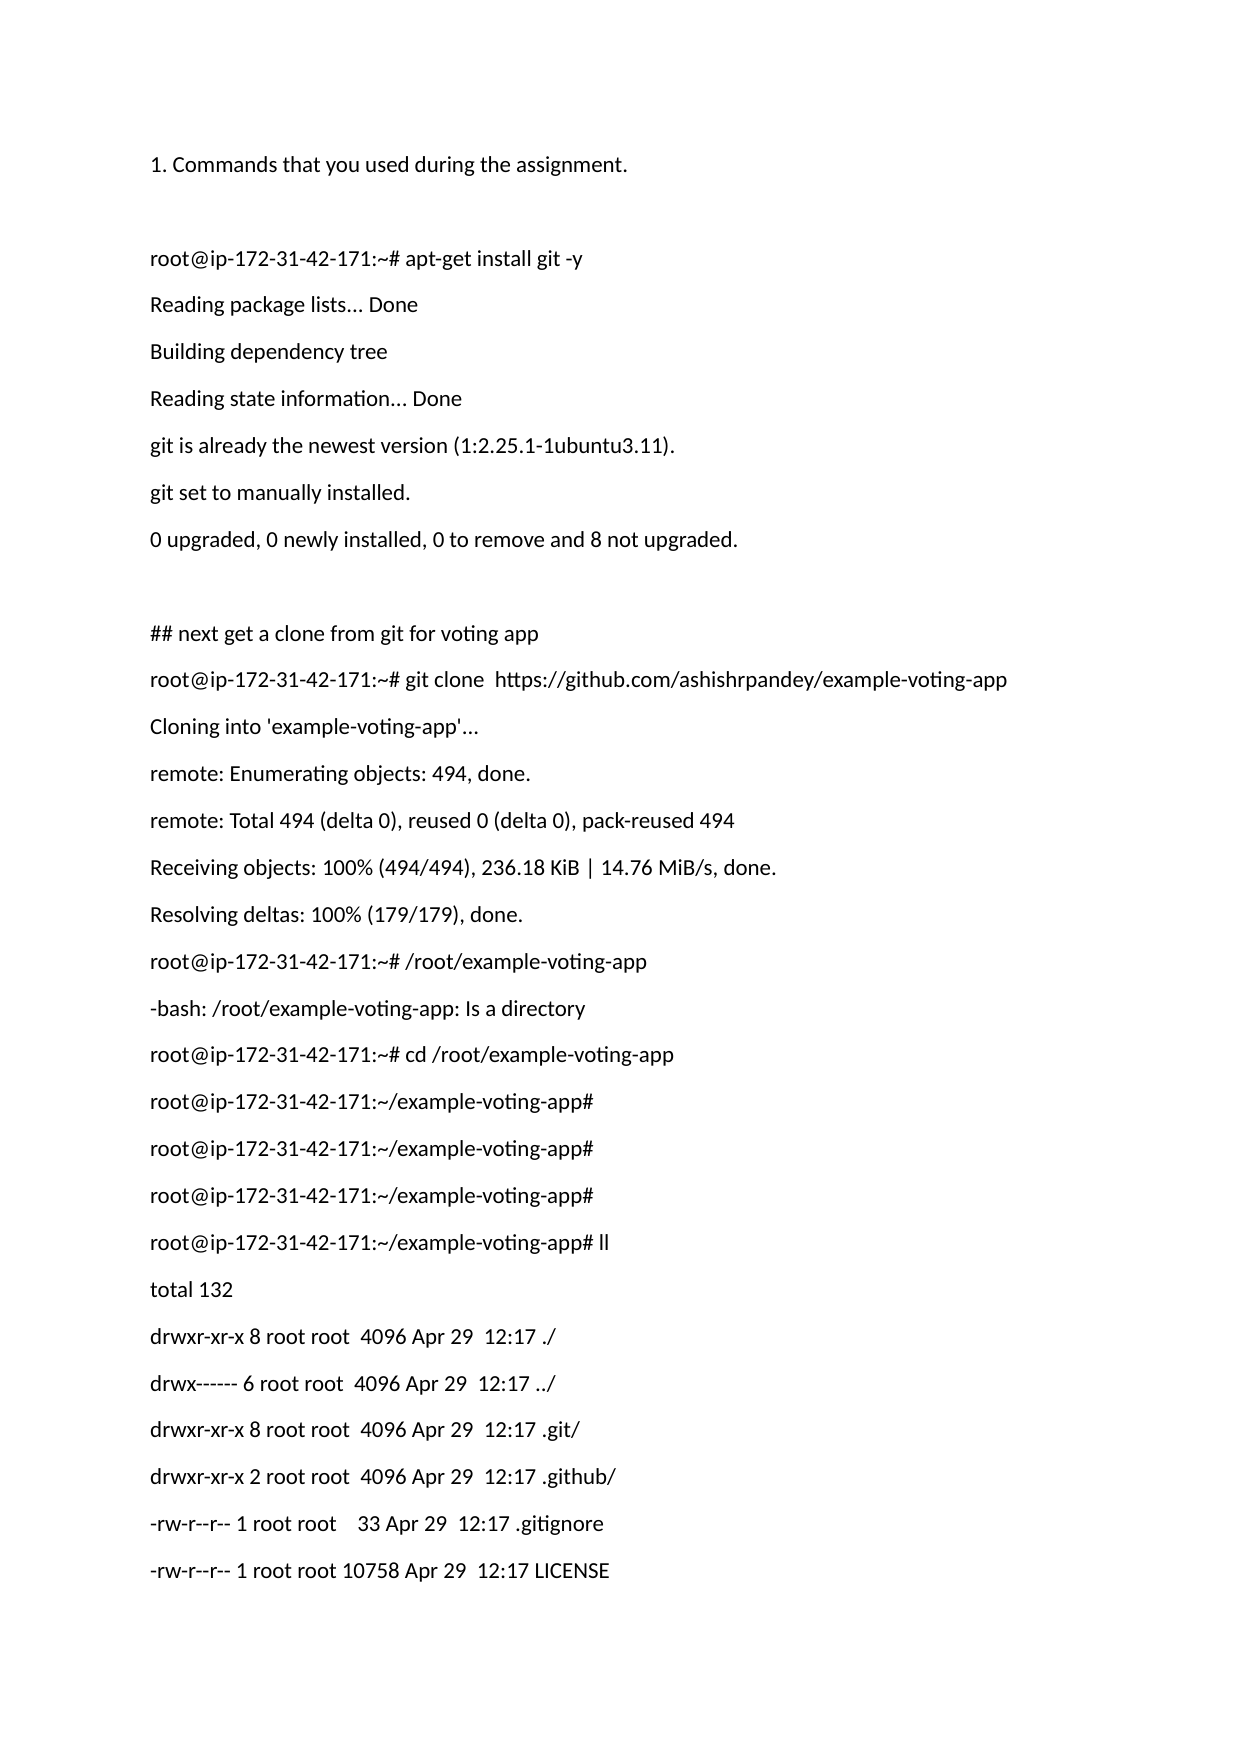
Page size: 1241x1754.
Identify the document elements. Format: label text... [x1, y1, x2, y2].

text Cloning into 'example-voting-app'... [150, 712, 1090, 741]
text root@ip-172-31-42-171:~# apt-get install git -y [150, 244, 1090, 272]
text root@ip-172-31-42-171:~/example-voting-app# ll [150, 1228, 1090, 1256]
text Receiving objects: 100% (494/494), 236.18 KiB | 14.76 MiB/s, done. [150, 853, 1090, 881]
text -bash: /root/example-voting-app: Is a directory [150, 994, 1090, 1022]
text root@ip-172-31-42-171:~/example-voting-app# [150, 1181, 1090, 1209]
text Resolving deltas: 100% (179/179), done. [150, 900, 1090, 928]
text root@ip-172-31-42-171:~/example-voting-app# [150, 1087, 1090, 1116]
text git is already the newest version (1:2.25.1-1ubuntu3.11). [150, 431, 1090, 459]
text total 132 [150, 1275, 1090, 1303]
text root@ip-172-31-42-171:~# cd /root/example-voting-app [150, 1041, 1090, 1069]
text -rw-r--r-- 1 root root 10758 Apr 29 12:17 LICENSE [150, 1556, 1090, 1584]
text ## next get a clone from git for voting app [150, 619, 1090, 647]
text -rw-r--r-- 1 root root 33 Apr 29 12:17 .gitignore [150, 1509, 1090, 1537]
text remote: Total 494 (delta 0), reused 0 (delta 0), pack-reused 494 [150, 806, 1090, 834]
text Building dependency tree [150, 337, 1090, 366]
text drwxr-xr-x 2 root root 4096 Apr 29 12:17 .github/ [150, 1462, 1090, 1491]
text root@ip-172-31-42-171:~/example-voting-app# [150, 1134, 1090, 1162]
text root@ip-172-31-42-171:~# /root/example-voting-app [150, 947, 1090, 975]
text drwxr-xr-x 8 root root 4096 Apr 29 12:17 .git/ [150, 1416, 1090, 1444]
text 1. Commands that you used during the assignment. [150, 150, 1090, 178]
text Reading package lists... Done [150, 291, 1090, 319]
text drwxr-xr-x 8 root root 4096 Apr 29 12:17 ./ [150, 1322, 1090, 1350]
text remote: Enumerating objects: 494, done. [150, 759, 1090, 787]
text Reading state information... Done [150, 384, 1090, 412]
text root@ip-172-31-42-171:~# git clone https://github.com/ashishrpandey/example-voting-app [150, 666, 1090, 694]
text drwx------ 6 root root 4096 Apr 29 12:17 ../ [150, 1369, 1090, 1397]
text 0 upgraded, 0 newly installed, 0 to remove and 8 not upgraded. [150, 525, 1090, 553]
text git set to manually installed. [150, 478, 1090, 506]
